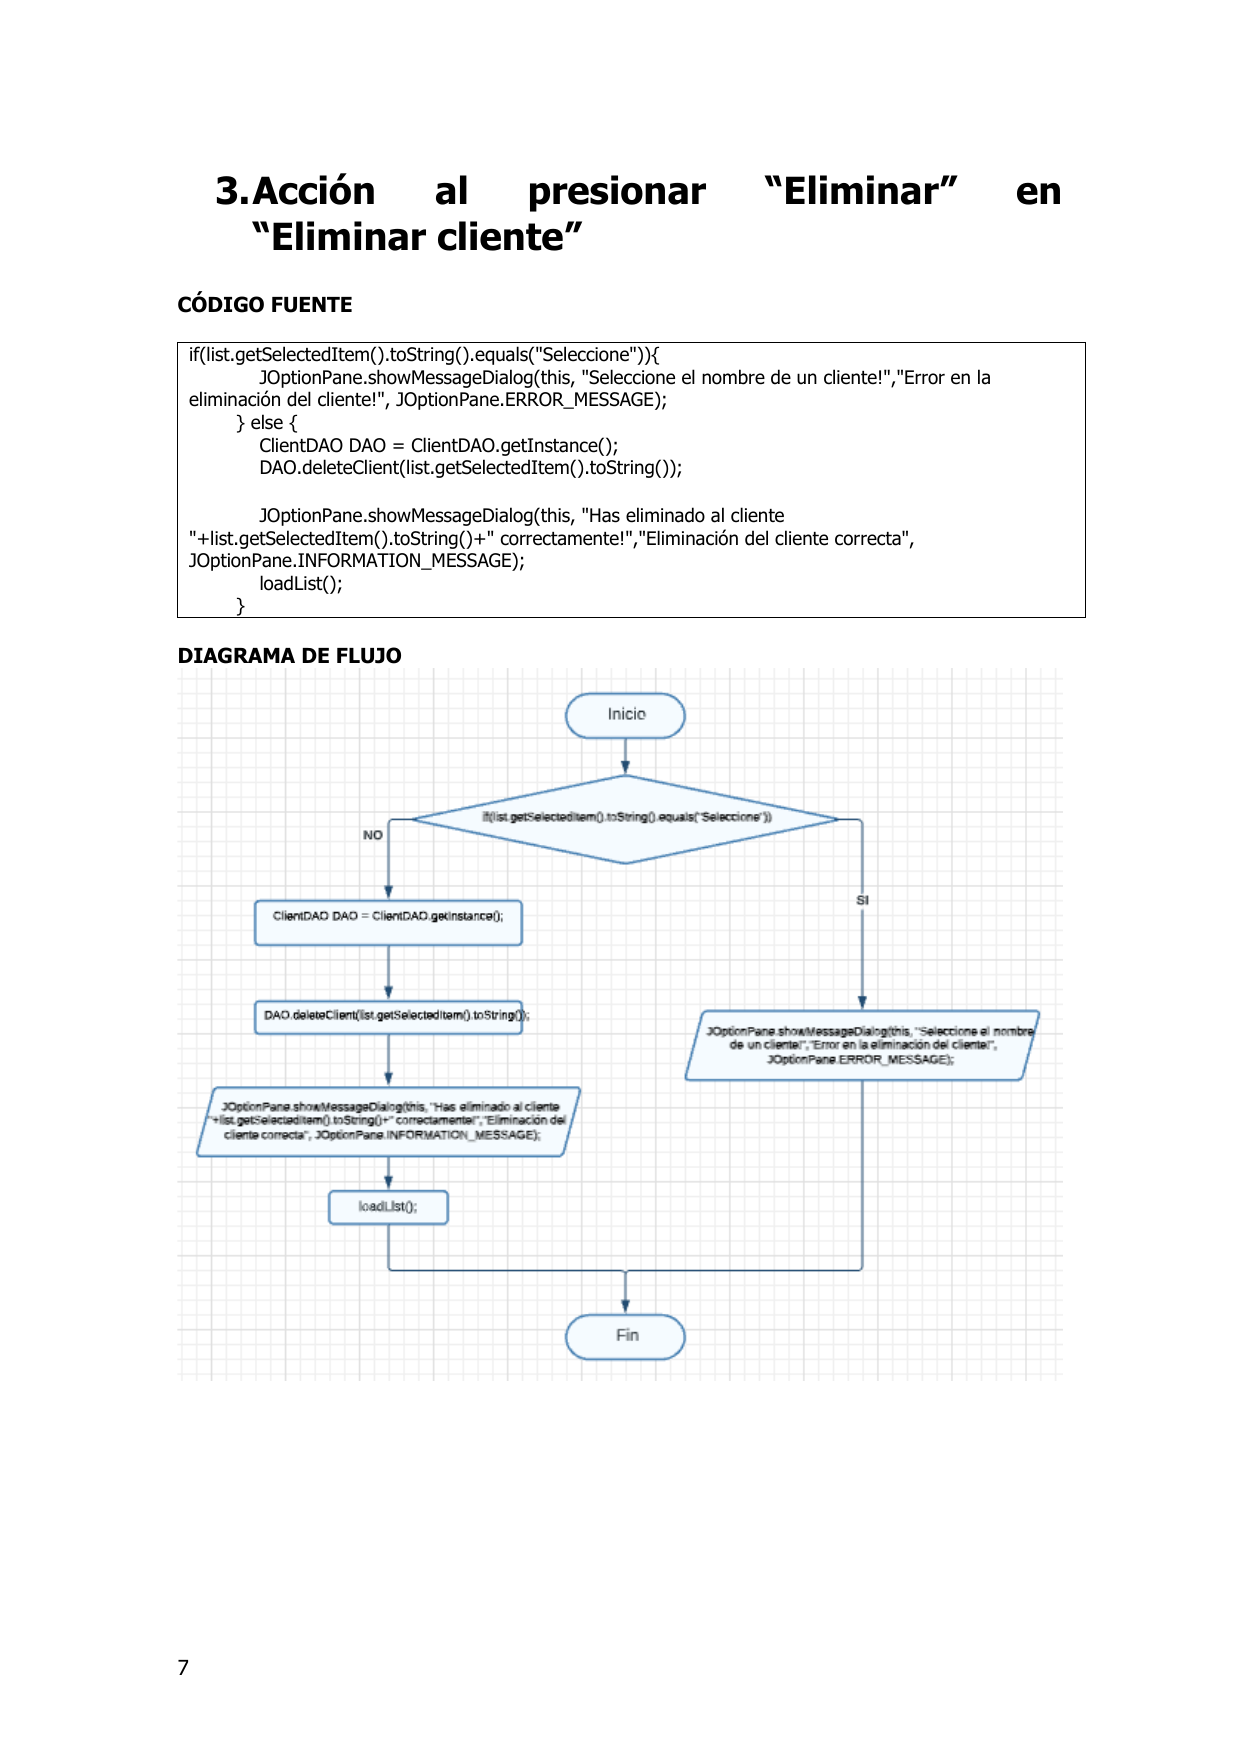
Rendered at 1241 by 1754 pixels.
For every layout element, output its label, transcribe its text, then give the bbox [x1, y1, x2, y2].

table_header if(list.getSelectedItem().toString().equals("Seleccione")){ JOptionPane.showMessageDialog(this, "Seleccione el nombre de un cliente!","Error en la eliminación del cliente!", JOptionPane.ERROR_MESSAGE); } else { ClientDAO DAO = ClientDAO.getInstance(); DAO.deleteClient(list.getSelectedItem().toString()); JOptionPane.showMessageDialog(this, "Has eliminado al cliente "+list.getSelectedItem().toString()+" correctamente!","Eliminación del cliente correcta", JOptionPane.INFORMATION_MESSAGE); loadList(); } [178, 343, 1085, 617]
text DIAGRAMA DE FLUJO [177, 643, 1063, 668]
subtitle Acción al presionar “Eliminar” en “Eliminar cliente” [215, 167, 1063, 258]
text CÓDIGO FUENTE [177, 291, 1063, 317]
picture [177, 668, 1063, 1381]
